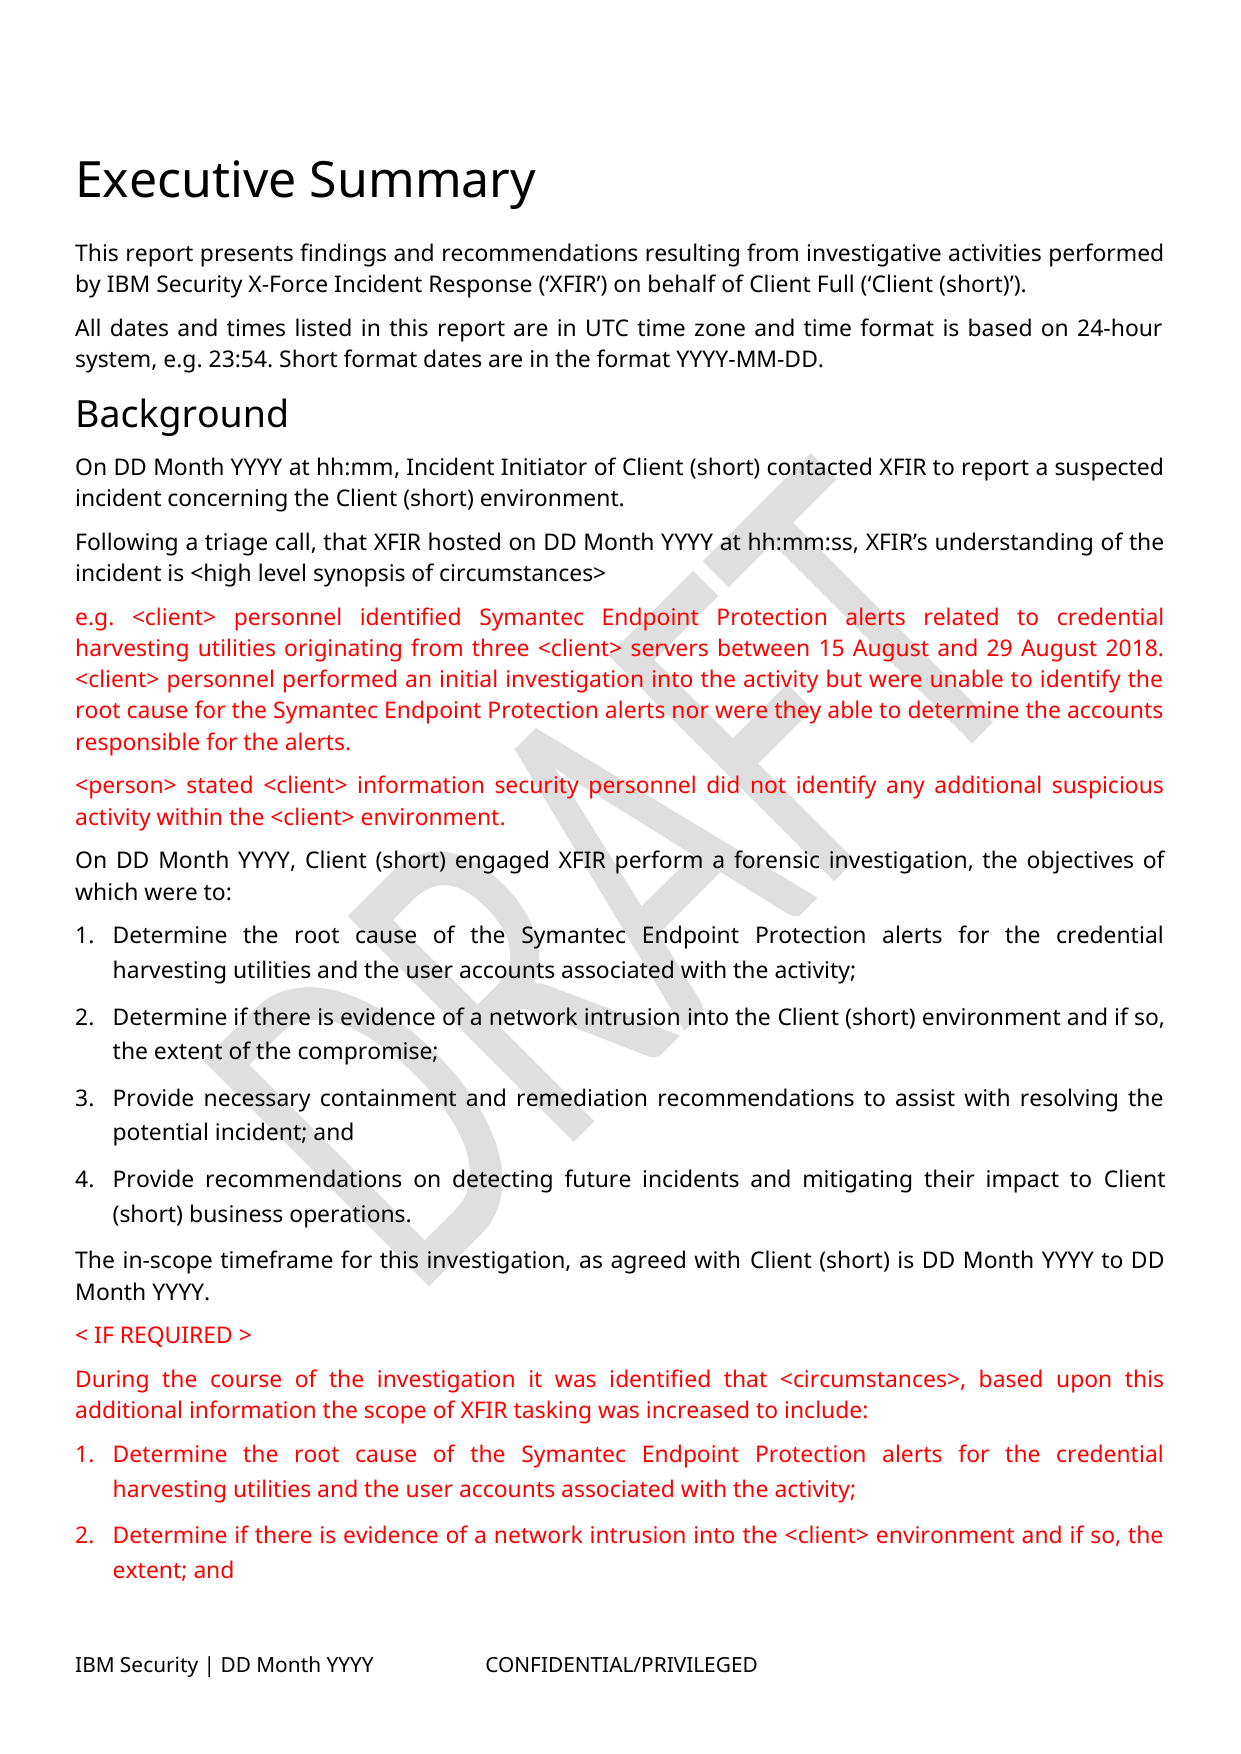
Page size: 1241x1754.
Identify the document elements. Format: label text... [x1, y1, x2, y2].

text e.g. <client> personnel identified Symantec Endpoint Protection alerts related to credential harvesting utilities originating from three <client> servers between 15 August and 29 August 2018. <client> personnel performed an initial investigation into the activity but were unable to identify the root cause for the Symantec Endpoint Protection alerts nor were they able to determine the accounts responsible for the alerts. [75, 601, 1165, 757]
text On DD Month YYYY at hh:mm, of contacted XFIR to report a suspected incident concerning the environment. [75, 451, 1165, 513]
list Determine if there is evidence of a network intrusion into the environment and if so, the extent of the compromise; [75, 1001, 1165, 1066]
list Provide necessary containment and remediation recommendations to assist with resolving the potential incident; and [75, 1082, 1165, 1148]
text This report presents findings and recommendations resulting from investigative activities performed by IBM Security X-Force Incident Response (‘XFIR’) on behalf of (‘’). [75, 237, 1165, 300]
text On , engaged XFIR perform a forensic investigation, the objectives of which were to: [75, 844, 1165, 907]
subtitle Executive Summary [75, 144, 1165, 212]
list Determine if there is evidence of a network intrusion into the <client> environment and if so, the extent; and [75, 1519, 1165, 1585]
subtitle Background [75, 387, 1165, 438]
text During the course of the investigation it was identified that <circumstances>, based upon this additional information the scope of XFIR tasking was increased to include: [75, 1363, 1165, 1426]
text The in-scope timeframe for this investigation, as agreed with is DD Month YYYY to DD Month YYYY. [75, 1244, 1165, 1307]
list Provide recommendations on detecting future incidents and mitigating their impact to business operations. [75, 1163, 1165, 1229]
list Determine the root cause of the Symantec Endpoint Protection alerts for the credential harvesting utilities and the user accounts associated with the activity; [75, 919, 1165, 985]
text < IF REQUIRED > [75, 1319, 1165, 1351]
list Determine the root cause of the Symantec Endpoint Protection alerts for the credential harvesting utilities and the user accounts associated with the activity; [75, 1438, 1165, 1504]
text Following a triage call, that XFIR hosted on DD Month YYYY at hh:mm:ss, XFIR’s understanding of the incident is <high level synopsis of circumstances> [75, 526, 1165, 588]
text All dates and times listed in this report are in UTC time zone and time format is based on 24-hour system, e.g. 23:54. Short format dates are in the format YYYY-MM-DD. [75, 312, 1165, 375]
text <person> stated <client> information security personnel did not identify any additional suspicious activity within the <client> environment. [75, 769, 1165, 832]
